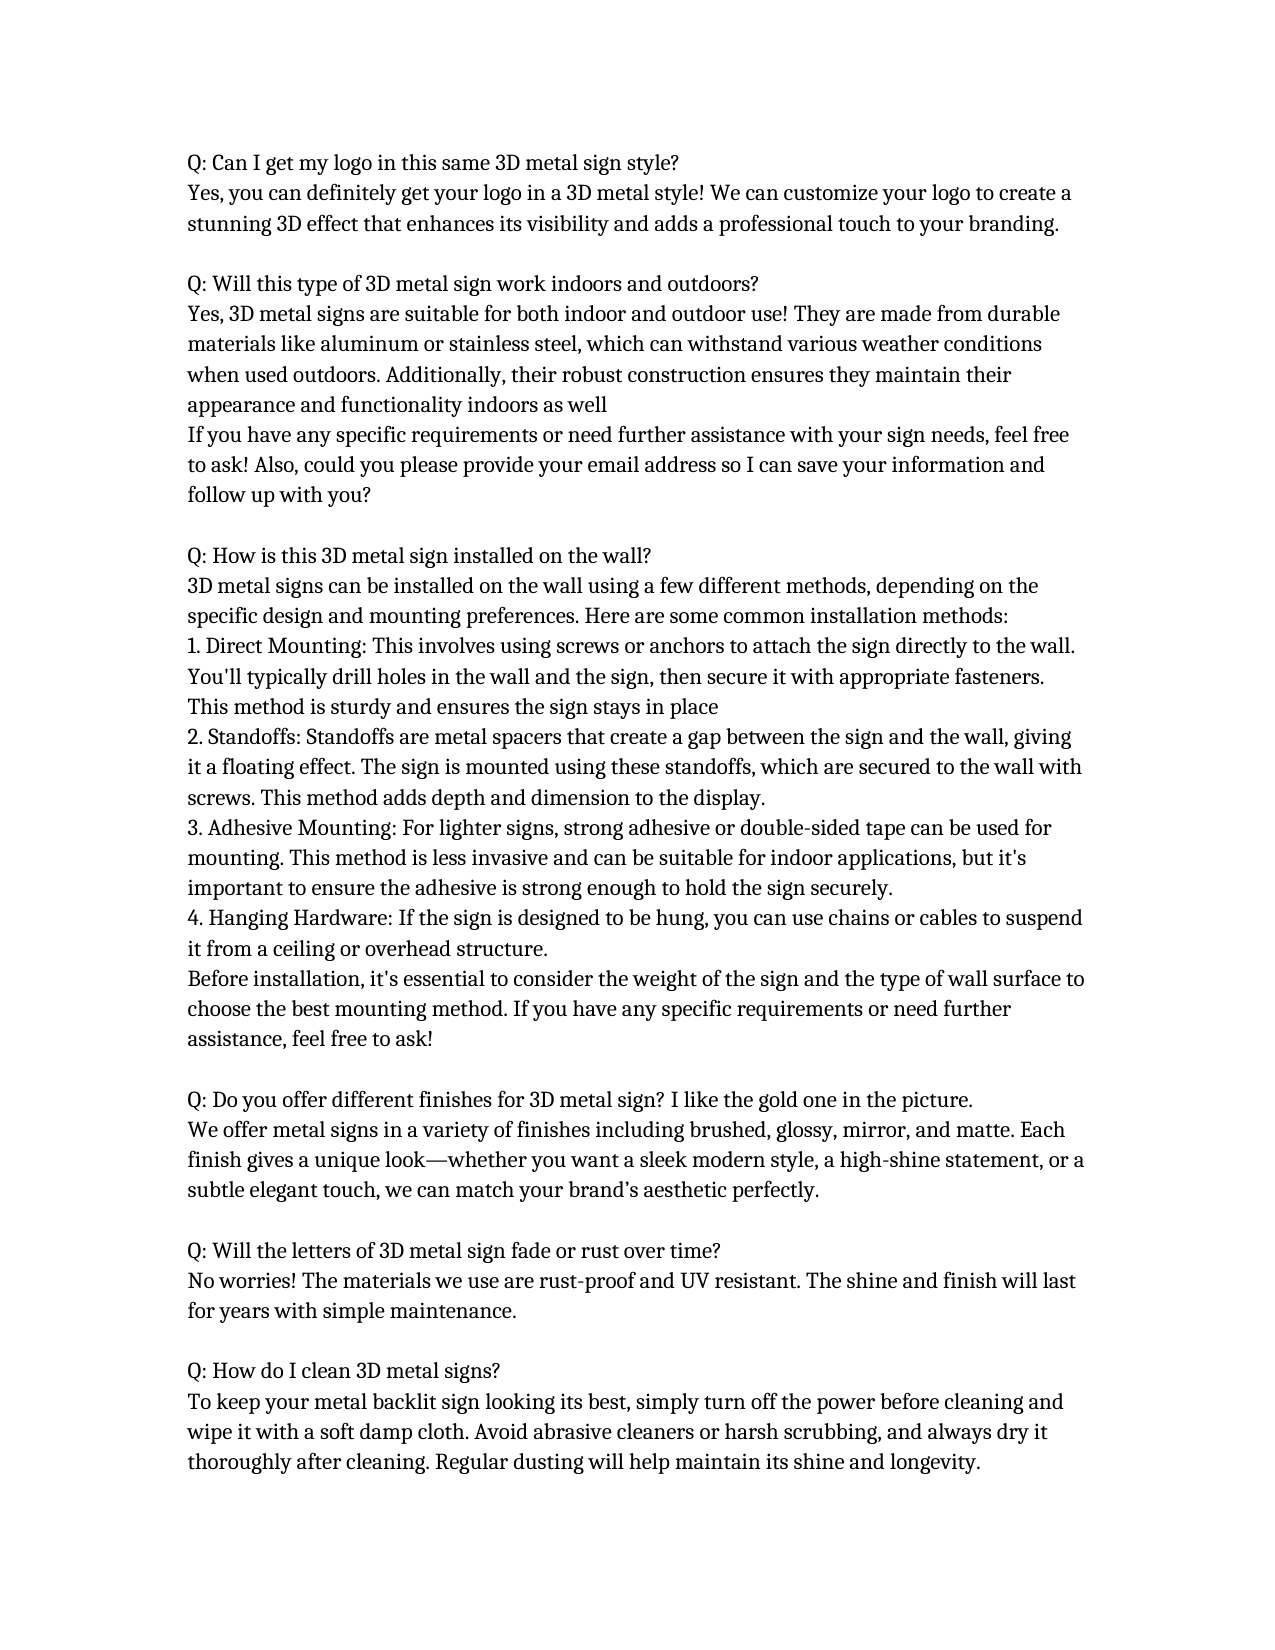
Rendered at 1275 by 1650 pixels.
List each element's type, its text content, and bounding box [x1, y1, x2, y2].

text 1. Direct Mounting: This involves using screws or anchors to attach the sign directly to the wall. You'll typically drill holes in the wall and the sign, then secure it with appropriate fasteners. This method is sturdy and ensures the sign stays in place [187, 633, 1087, 720]
text Q: Will this type of 3D metal sign work indoors and outdoors? Yes, 3D metal signs are suitable for both indoor and outdoor use! They are made from durable materials like aluminum or stainless steel, which can withstand various weather conditions when used outdoors. Additionally, their robust construction ensures they maintain their appearance and functionality indoors as well [187, 271, 1087, 418]
text Q: Do you offer different finishes for 3D metal sign? I like the gold one in the picture. We offer metal signs in a variety of finishes including brushed, glossy, mirror, and matte. Each finish gives a unique look—whether you want a sleek modern style, a high-shine statement, or a subtle elegant touch, we can match your brand’s aesthetic perfectly. [187, 1086, 1087, 1203]
text Q: How do I clean 3D metal signs? To keep your metal backlit sign looking its best, simply turn off the power before cleaning and wipe it with a soft damp cloth. Avoid abrasive cleaners or harsh scrubbing, and always dry it thoroughly after cleaning. Regular dusting will help maintain its shine and longevity. [187, 1358, 1087, 1475]
text 2. Standoffs: Standoffs are metal spacers that create a gap between the sign and the wall, giving it a floating effect. The sign is mounted using these standoffs, which are secured to the wall with screws. This method adds depth and dimension to the display. [187, 724, 1087, 811]
text If you have any specific requirements or need further assistance with your sign needs, feel free to ask! Also, could you please provide your email address so I can save your information and follow up with you? [187, 422, 1087, 509]
text 3. Adhesive Mounting: For lighter signs, strong adhesive or double-sided tape can be used for mounting. This method is less invasive and can be suitable for indoor applications, but it's important to ensure the adhesive is strong enough to hold the sign securely. [187, 814, 1087, 901]
text Q: Will the letters of 3D metal sign fade or rust over time? No worries! The materials we use are rust-proof and UV resistant. The shine and finish will last for years with simple maintenance. [187, 1237, 1087, 1324]
text Q: Can I get my logo in this same 3D metal sign style? Yes, you can definitely get your logo in a 3D metal style! We can customize your logo to create a stunning 3D effect that enhances its visibility and adds a professional touch to your branding. [187, 150, 1087, 237]
text 4. Hanging Hardware: If the sign is designed to be hung, you can use chains or cables to suspend it from a ceiling or overhead structure. [187, 905, 1087, 962]
text Before installation, it's essential to consider the weight of the sign and the type of wall surface to choose the best mounting method. If you have any specific requirements or need further assistance, feel free to ask! [187, 966, 1087, 1052]
text Q: How is this 3D metal sign installed on the wall? 3D metal signs can be installed on the wall using a few different methods, depending on the specific design and mounting preferences. Here are some common installation methods: [187, 543, 1087, 629]
